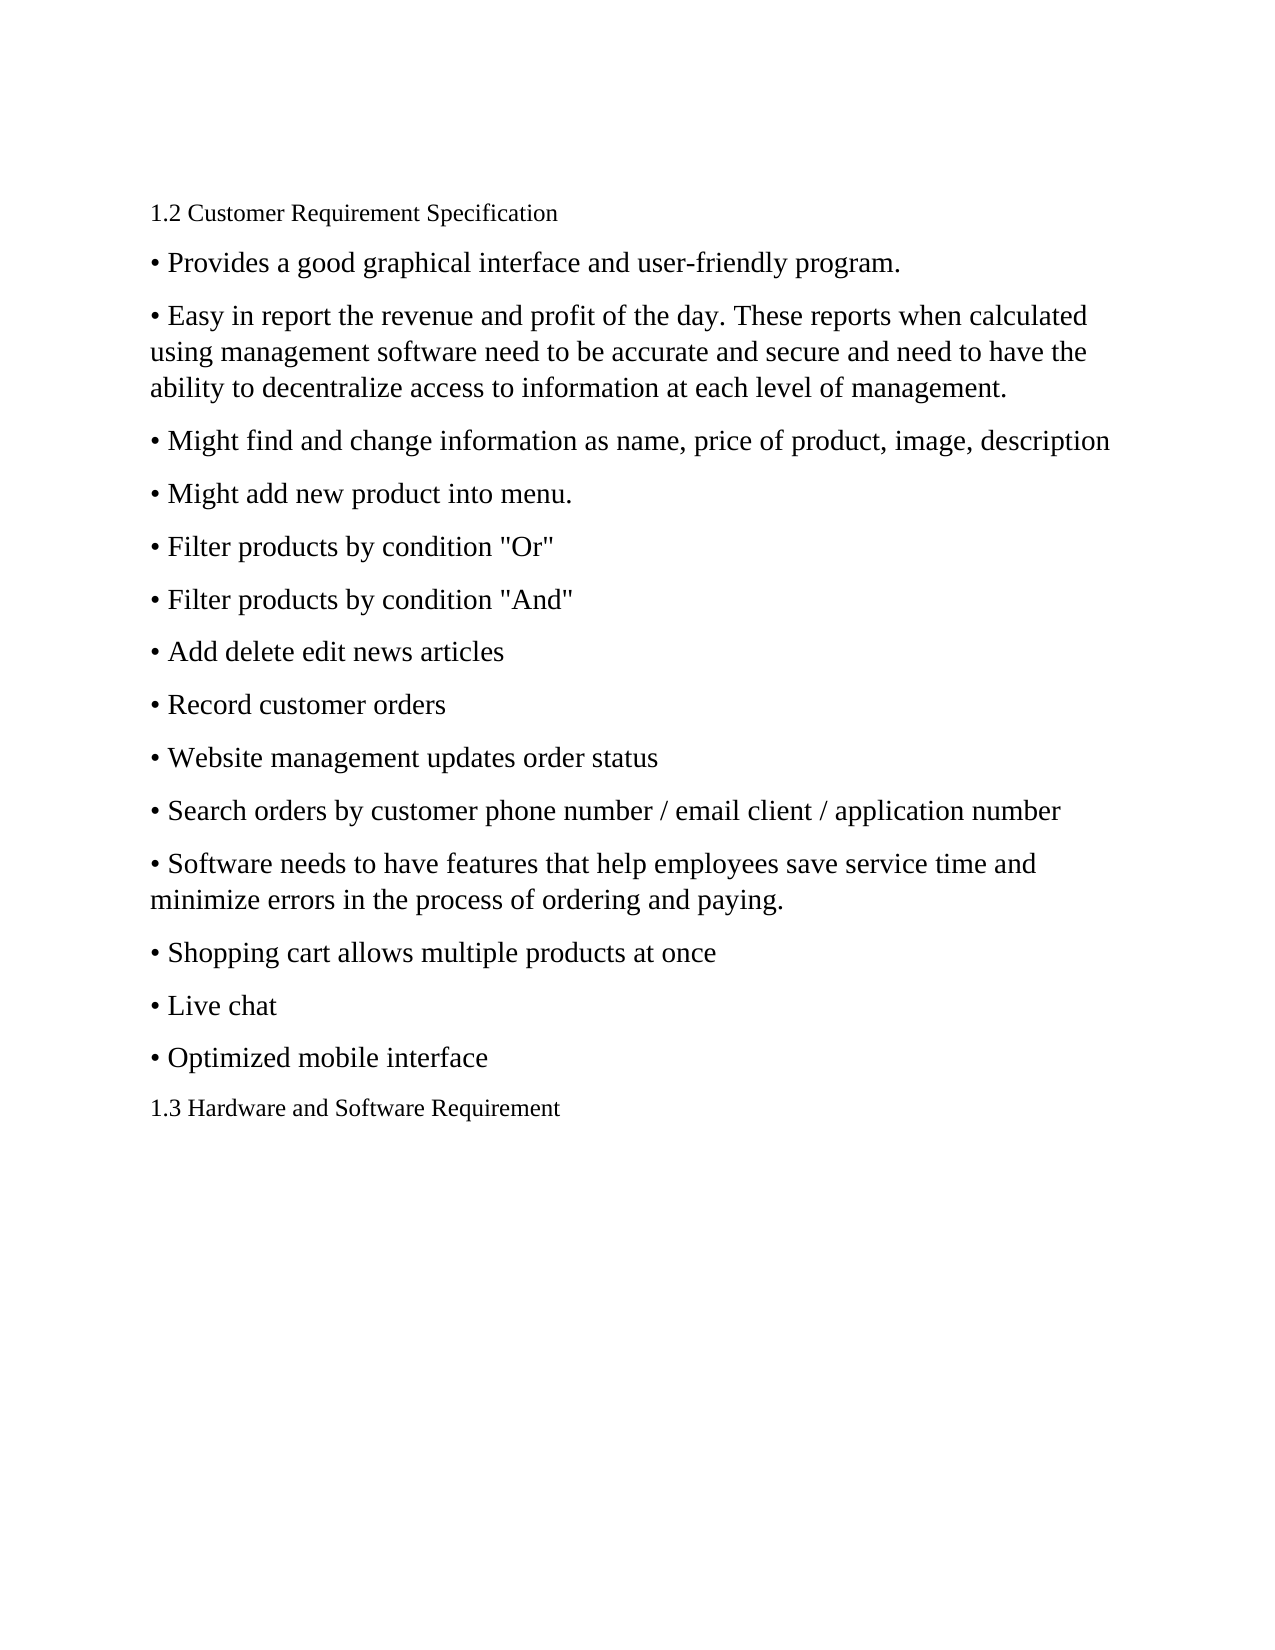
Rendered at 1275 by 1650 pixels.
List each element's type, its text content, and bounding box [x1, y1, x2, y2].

text 1.3 Hardware and Software Requirement [150, 1093, 1125, 1122]
text • Search orders by customer phone number / email client / application number [150, 793, 1125, 827]
text • Might find and change information as name, price of product, image, description [150, 423, 1125, 457]
text • Filter products by condition "And" [150, 582, 1125, 615]
text • Easy in report the revenue and profit of the day. These reports when calculated using management software need to be accurate and secure and need to have the ability to decentralize access to information at each level of management. [150, 298, 1125, 404]
text • Optimized mobile interface [150, 1040, 1125, 1074]
text • Filter products by condition "Or" [150, 529, 1125, 562]
text • Might add new product into menu. [150, 476, 1125, 510]
text • Shopping cart allows multiple products at once [150, 935, 1125, 968]
text • Add delete edit news articles [150, 634, 1125, 668]
text • Live chat [150, 988, 1125, 1021]
text • Software needs to have features that help employees save service time and minimize errors in the process of ordering and paying. [150, 846, 1125, 916]
text • Provides a good graphical interface and user-friendly program. [150, 245, 1125, 279]
text • Record customer orders [150, 687, 1125, 721]
list Customer Requirement Specification [150, 198, 1125, 226]
text • Website management updates order status [150, 740, 1125, 774]
